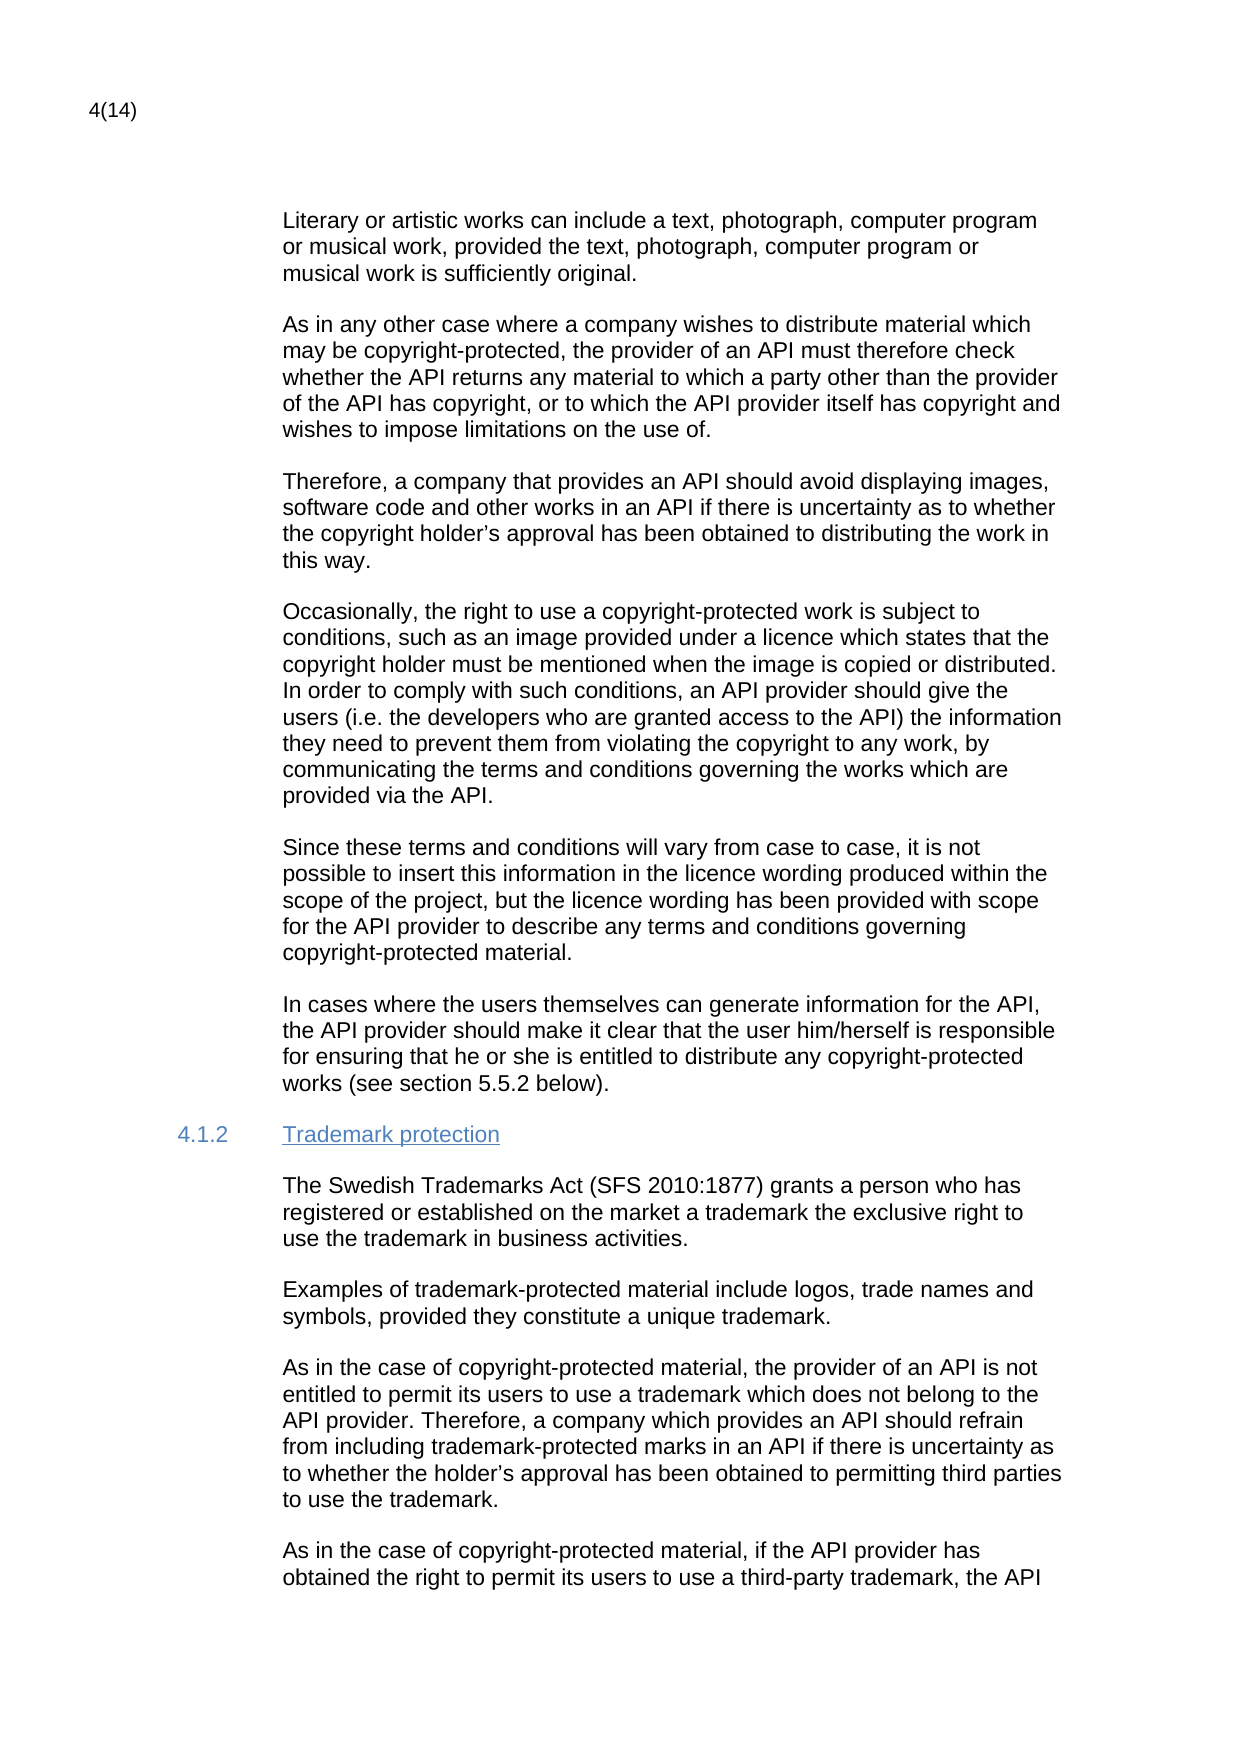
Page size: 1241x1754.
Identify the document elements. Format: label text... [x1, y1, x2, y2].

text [282, 1537, 1063, 1590]
text Occasionally, the right to use a copyright-protected work is subject to conditions, such as an image provided under a licence which states that the copyright holder must be mentioned when the image is copied or distributed. In order to comply with such conditions, an API provider should give the users (i.e. the developers who are granted access to the API) the information they need to prevent them from violating the copyright to any work, by communicating the terms and conditions governing the works which are provided via the API. [282, 598, 1063, 809]
text Since these terms and conditions will vary from case to case, it is not possible to insert this information in the licence wording produced within the scope of the project, but the licence wording has been provided with scope for the API provider to describe any terms and conditions governing copyright-protected material. [282, 834, 1063, 966]
text The Swedish Trademarks Act (SFS 2010:1877) grants a person who has registered or established on the market a trademark the exclusive right to use the trademark in business activities. [282, 1172, 1063, 1251]
text As in the case of copyright-protected material, the provider of an API is not entitled to permit its users to use a trademark which does not belong to the API provider. Therefore, a company which provides an API should refrain from including trademark-protected marks in an API if there is uncertainty as to whether the holder’s approval has been obtained to permitting third parties to use the trademark. [282, 1354, 1063, 1512]
text Examples of trademark-protected material include logos, trade names and symbols, provided they constitute a unique trademark. [282, 1276, 1063, 1329]
text Literary or artistic works can include a text, photograph, computer program or musical work, provided the text, photograph, computer program or musical work is sufficiently original. [282, 207, 1063, 286]
text In cases where the users themselves can generate information for the API, the API provider should make it clear that the user him/herself is responsible for ensuring that he or she is entitled to distribute any copyright-protected works (see section 5.5.2 below). [282, 991, 1063, 1096]
text Therefore, a company that provides an API should avoid displaying images, software code and other works in an API if there is uncertainty as to whether the copyright holder’s approval has been obtained to distributing the work in this way. [282, 468, 1063, 573]
subtitle Trademark protection [177, 1121, 1063, 1147]
text As in any other case where a company wishes to distribute material which may be copyright-protected, the provider of an API must therefore check whether the API returns any material to which a party other than the provider of the API has copyright, or to which the API provider itself has copyright and wishes to impose limitations on the use of. [282, 311, 1063, 443]
